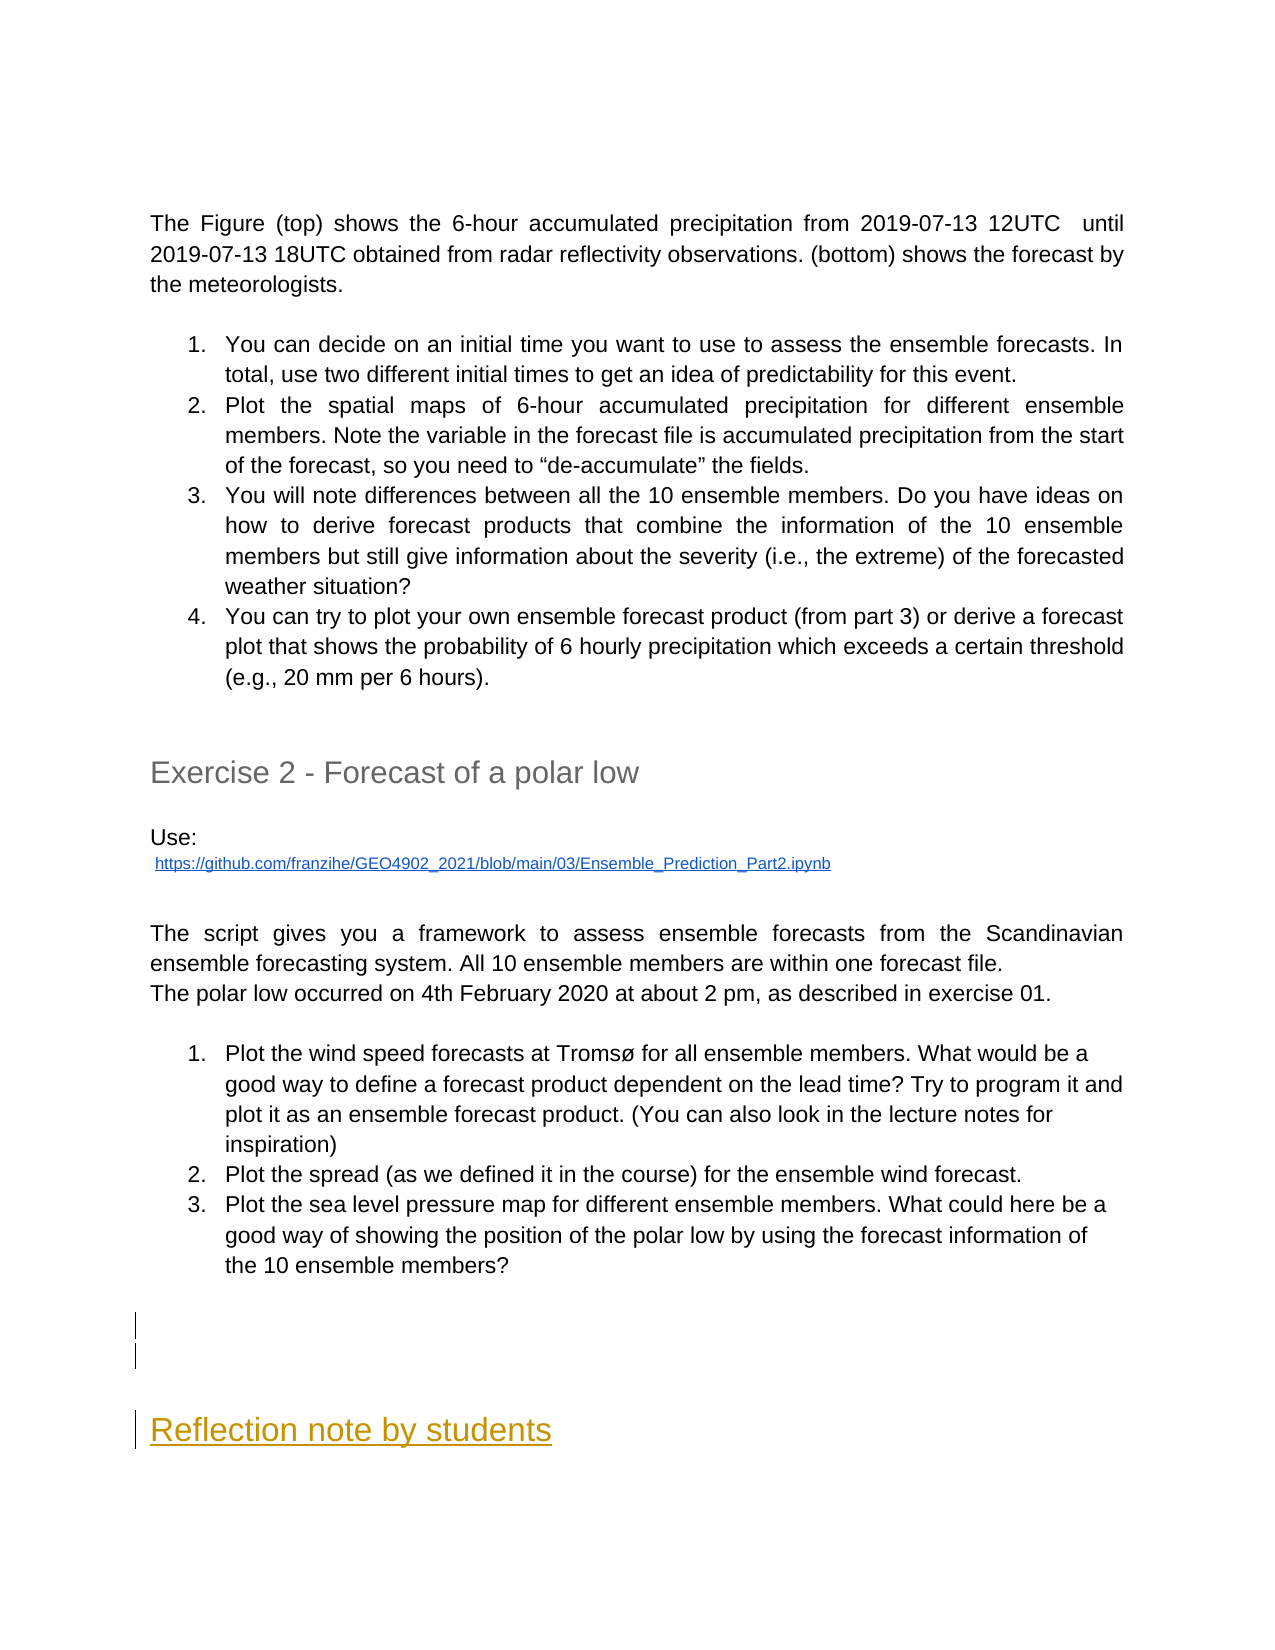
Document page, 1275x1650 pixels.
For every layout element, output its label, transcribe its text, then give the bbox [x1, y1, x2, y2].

text The polar low occurred on 4th February 2020 at about 2 pm, as described in exercise 01. [150, 980, 1125, 1006]
text https://github.com/franzihe/GEO4902_2021/blob/main/03/Ensemble_Prediction_Part2.ipynb [150, 854, 1125, 873]
text The Figure (top) shows the 6-hour accumulated precipitation from 2019-07-13 12UTC until 2019-07-13 18UTC obtained from radar reflectivity observations. (bottom) shows the forecast by the meteorologists. [150, 210, 1125, 297]
text Use: [150, 823, 1125, 850]
list Plot the spatial maps of 6-hour accumulated precipitation for different ensemble members. Note the variable in the forecast file is accumulated precipitation from the start of the forecast, so you need to “de-accumulate” the fields. [187, 392, 1125, 478]
subtitle Exercise 2 - Forecast of a polar low [150, 754, 1125, 790]
list You will note differences between all the 10 ensemble members. Do you have ideas on how to derive forecast products that combine the information of the 10 ensemble members but still give information about the severity (i.e., the extreme) of the forecasted weather situation? [187, 482, 1125, 599]
list Plot the wind speed forecasts at Tromsø for all ensemble members. What would be a good way to define a forecast product dependent on the lead time? Try to program it and plot it as an ensemble forecast product. (You can also look in the lecture notes for inspiration) [187, 1040, 1125, 1157]
text The script gives you a framework to assess ensemble forecasts from the Scandinavian ensemble forecasting system. All 10 ensemble members are within one forecast file. [150, 919, 1125, 976]
list You can try to plot your own ensemble forecast product (from part 3) or derive a forecast plot that shows the probability of 6 hourly precipitation which exceeds a certain threshold (e.g., 20 mm per 6 hours). [187, 603, 1125, 690]
list Plot the sea level pressure map for different ensemble members. What could here be a good way of showing the position of the polar low by using the forecast information of the 10 ensemble members? [187, 1191, 1125, 1278]
list You can decide on an initial time you want to use to assess the ensemble forecasts. In total, use two different initial times to get an idea of predictability for this event. [187, 331, 1125, 388]
list Plot the spread (as we defined it in the course) for the ensemble wind forecast. [187, 1161, 1125, 1188]
